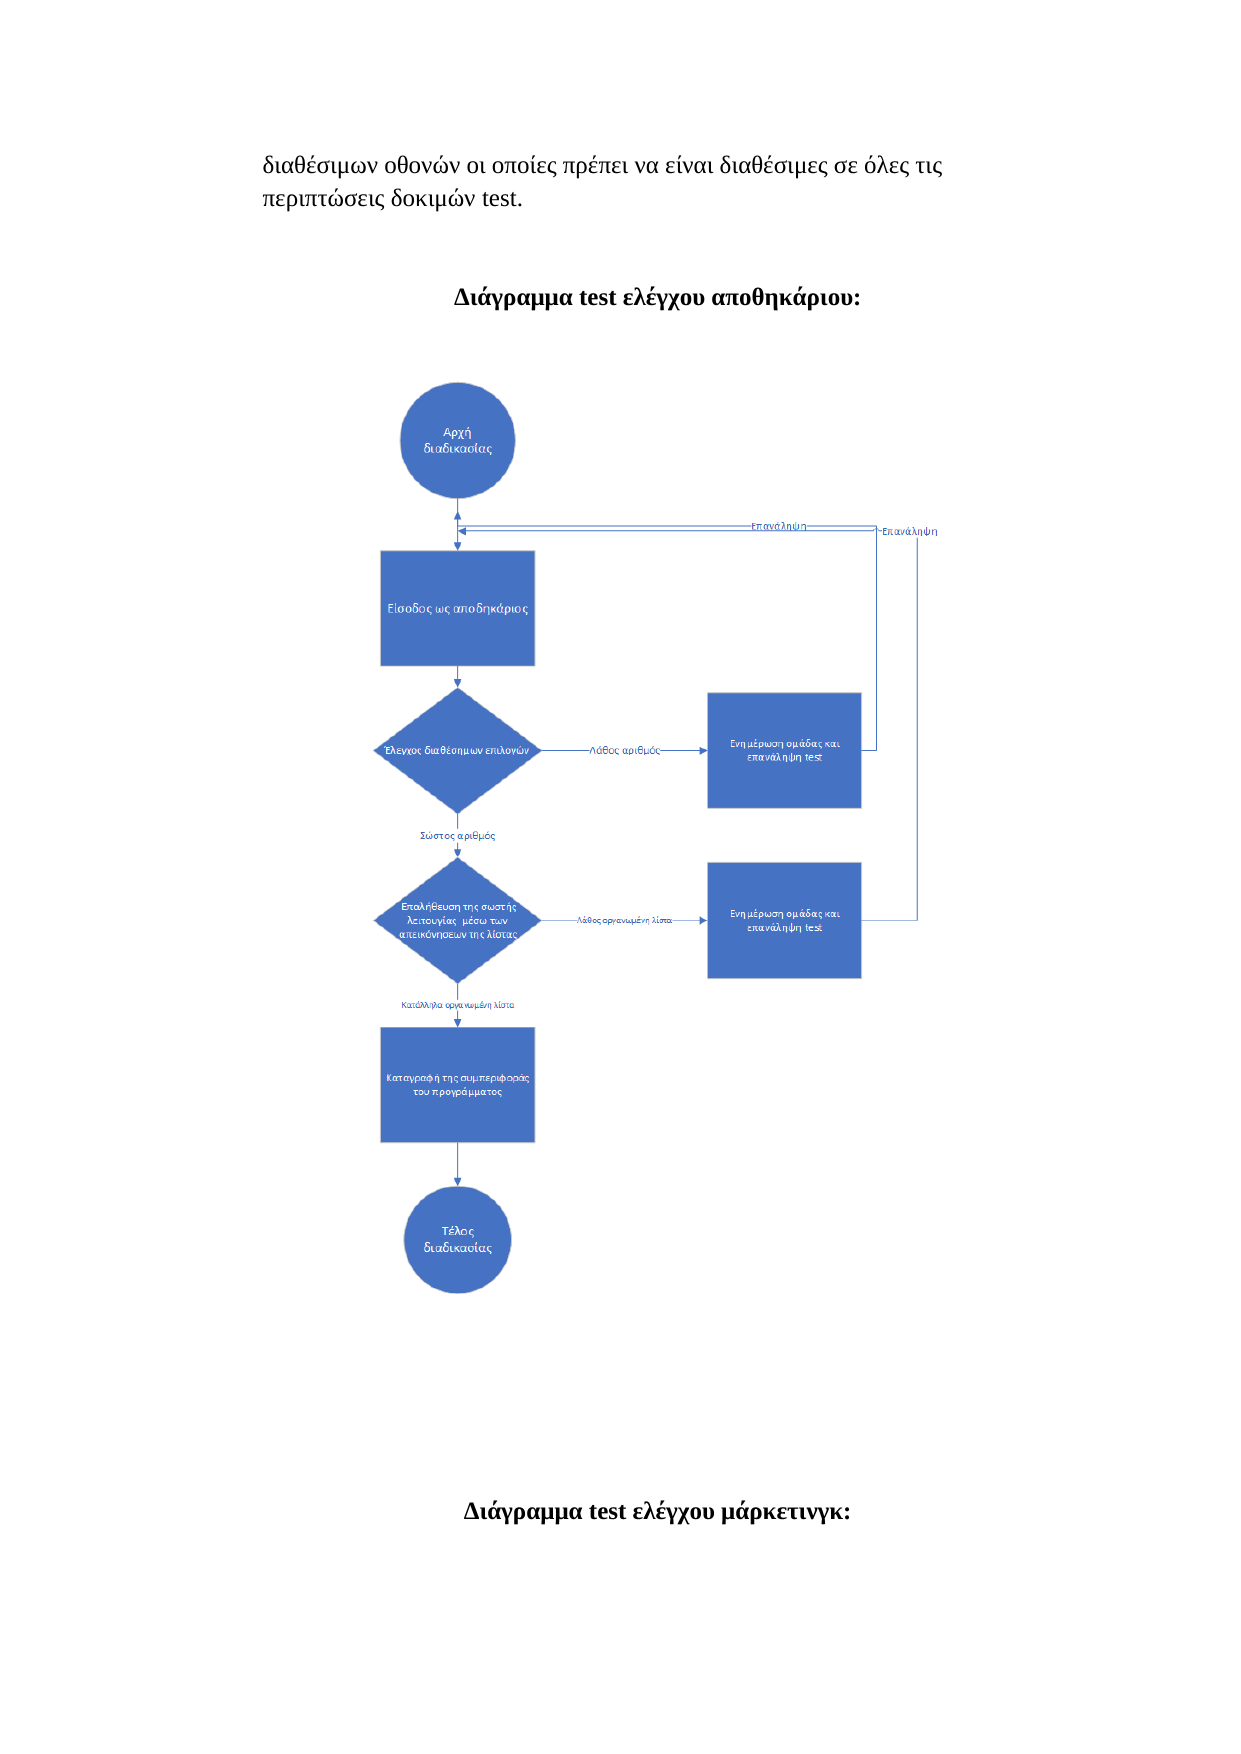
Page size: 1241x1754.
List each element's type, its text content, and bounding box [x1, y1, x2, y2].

list Διάγραμμα test ελέγχου αποθηκάριου: [262, 282, 1053, 311]
list Διάγραμμα test ελέγχου μάρκετινγκ: [262, 1496, 1053, 1525]
picture [372, 381, 943, 1294]
